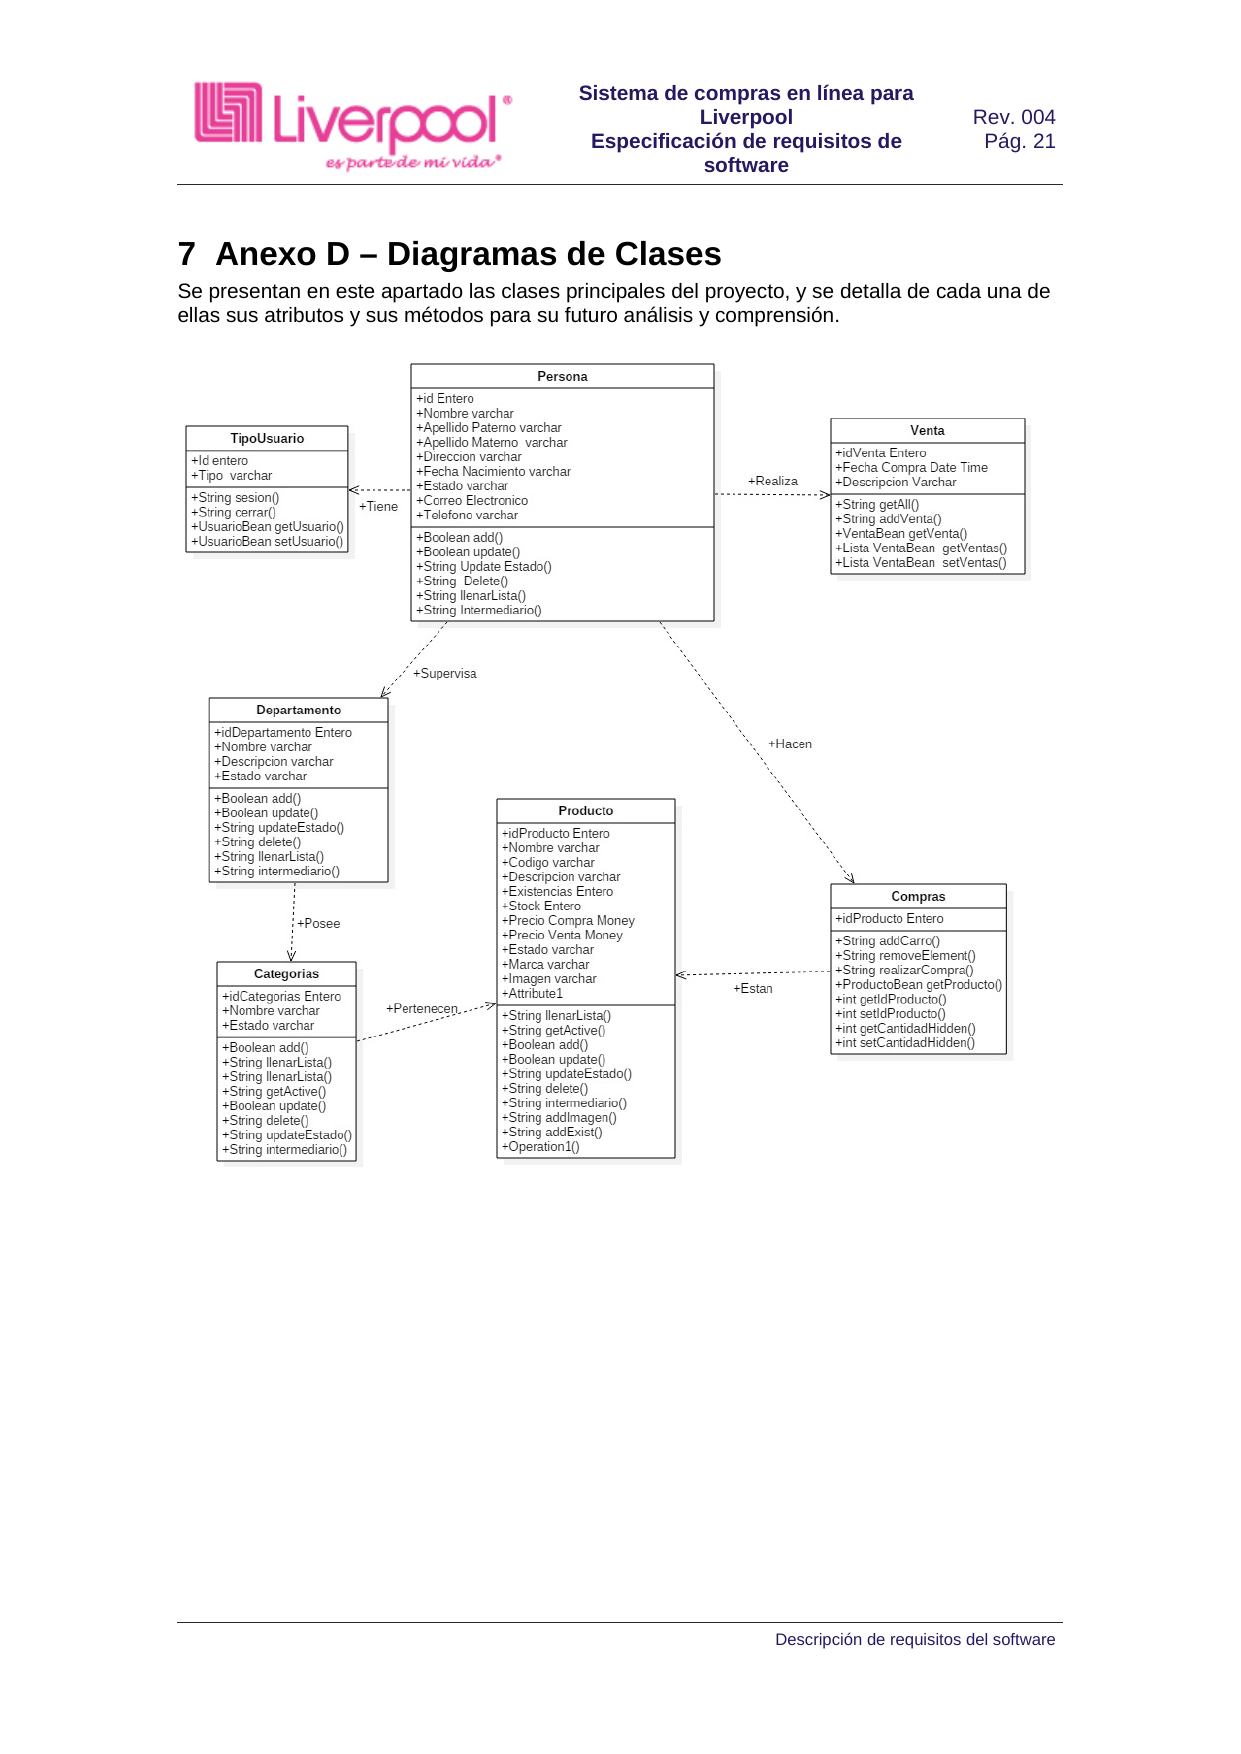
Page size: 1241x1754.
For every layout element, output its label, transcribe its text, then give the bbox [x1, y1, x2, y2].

picture [184, 81, 544, 174]
text Se presentan en este apartado las clases principales del proyecto, y se detalla de cada una de ellas sus atributos y sus métodos para su futuro análisis y comprensión. [177, 278, 1063, 326]
subtitle Anexo D – Diagramas de Clases [177, 234, 1063, 272]
picture [176, 354, 1063, 1199]
